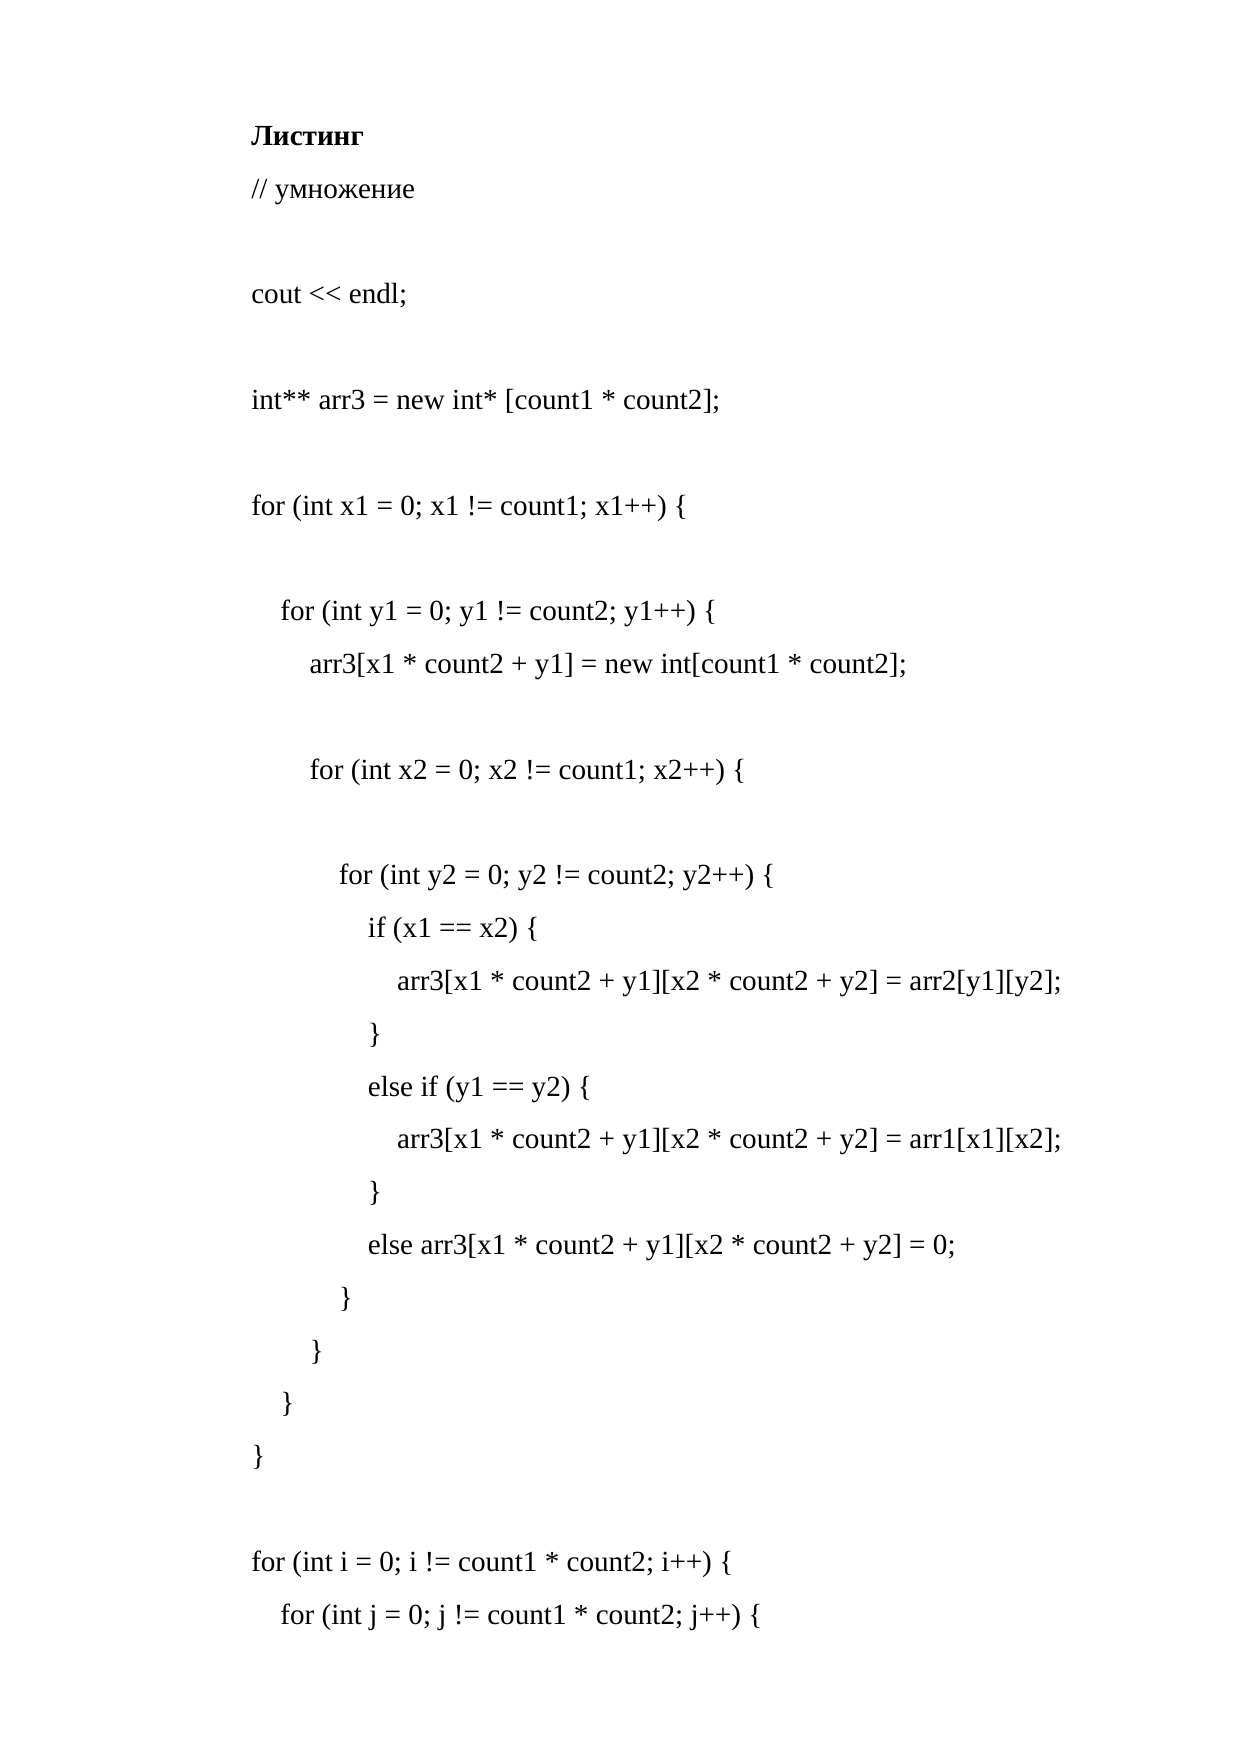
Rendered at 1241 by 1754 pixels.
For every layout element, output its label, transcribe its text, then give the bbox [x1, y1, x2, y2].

text if (x1 == x2) { [177, 910, 1152, 944]
text else arr3[x1 * count2 + y1][x2 * count2 + y2] = 0; [177, 1227, 1152, 1261]
text // умножение [177, 171, 1152, 204]
text for (int x2 = 0; x2 != count1; x2++) { [177, 752, 1152, 785]
text for (int y1 = 0; y1 != count2; y1++) { [177, 593, 1152, 627]
text arr3[x1 * count2 + y1][x2 * count2 + y2] = arr2[y1][y2]; [177, 963, 1152, 997]
text } [177, 1016, 1152, 1049]
text } [177, 1280, 1152, 1313]
text for (int y2 = 0; y2 != count2; y2++) { [177, 857, 1152, 891]
text cout << endl; [177, 277, 1152, 310]
text else if (y1 == y2) { [177, 1069, 1152, 1102]
text for (int j = 0; j != count1 * count2; j++) { [177, 1597, 1152, 1630]
text } [177, 1333, 1152, 1366]
text for (int x1 = 0; x1 != count1; x1++) { [177, 488, 1152, 521]
text Листинг [177, 118, 1152, 152]
text } [177, 1174, 1152, 1208]
text int** arr3 = new int* [count1 * count2]; [177, 382, 1152, 416]
text arr3[x1 * count2 + y1] = new int[count1 * count2]; [177, 646, 1152, 680]
text } [177, 1438, 1152, 1472]
text arr3[x1 * count2 + y1][x2 * count2 + y2] = arr1[x1][x2]; [177, 1122, 1152, 1155]
text } [177, 1386, 1152, 1419]
text for (int i = 0; i != count1 * count2; i++) { [177, 1544, 1152, 1578]
